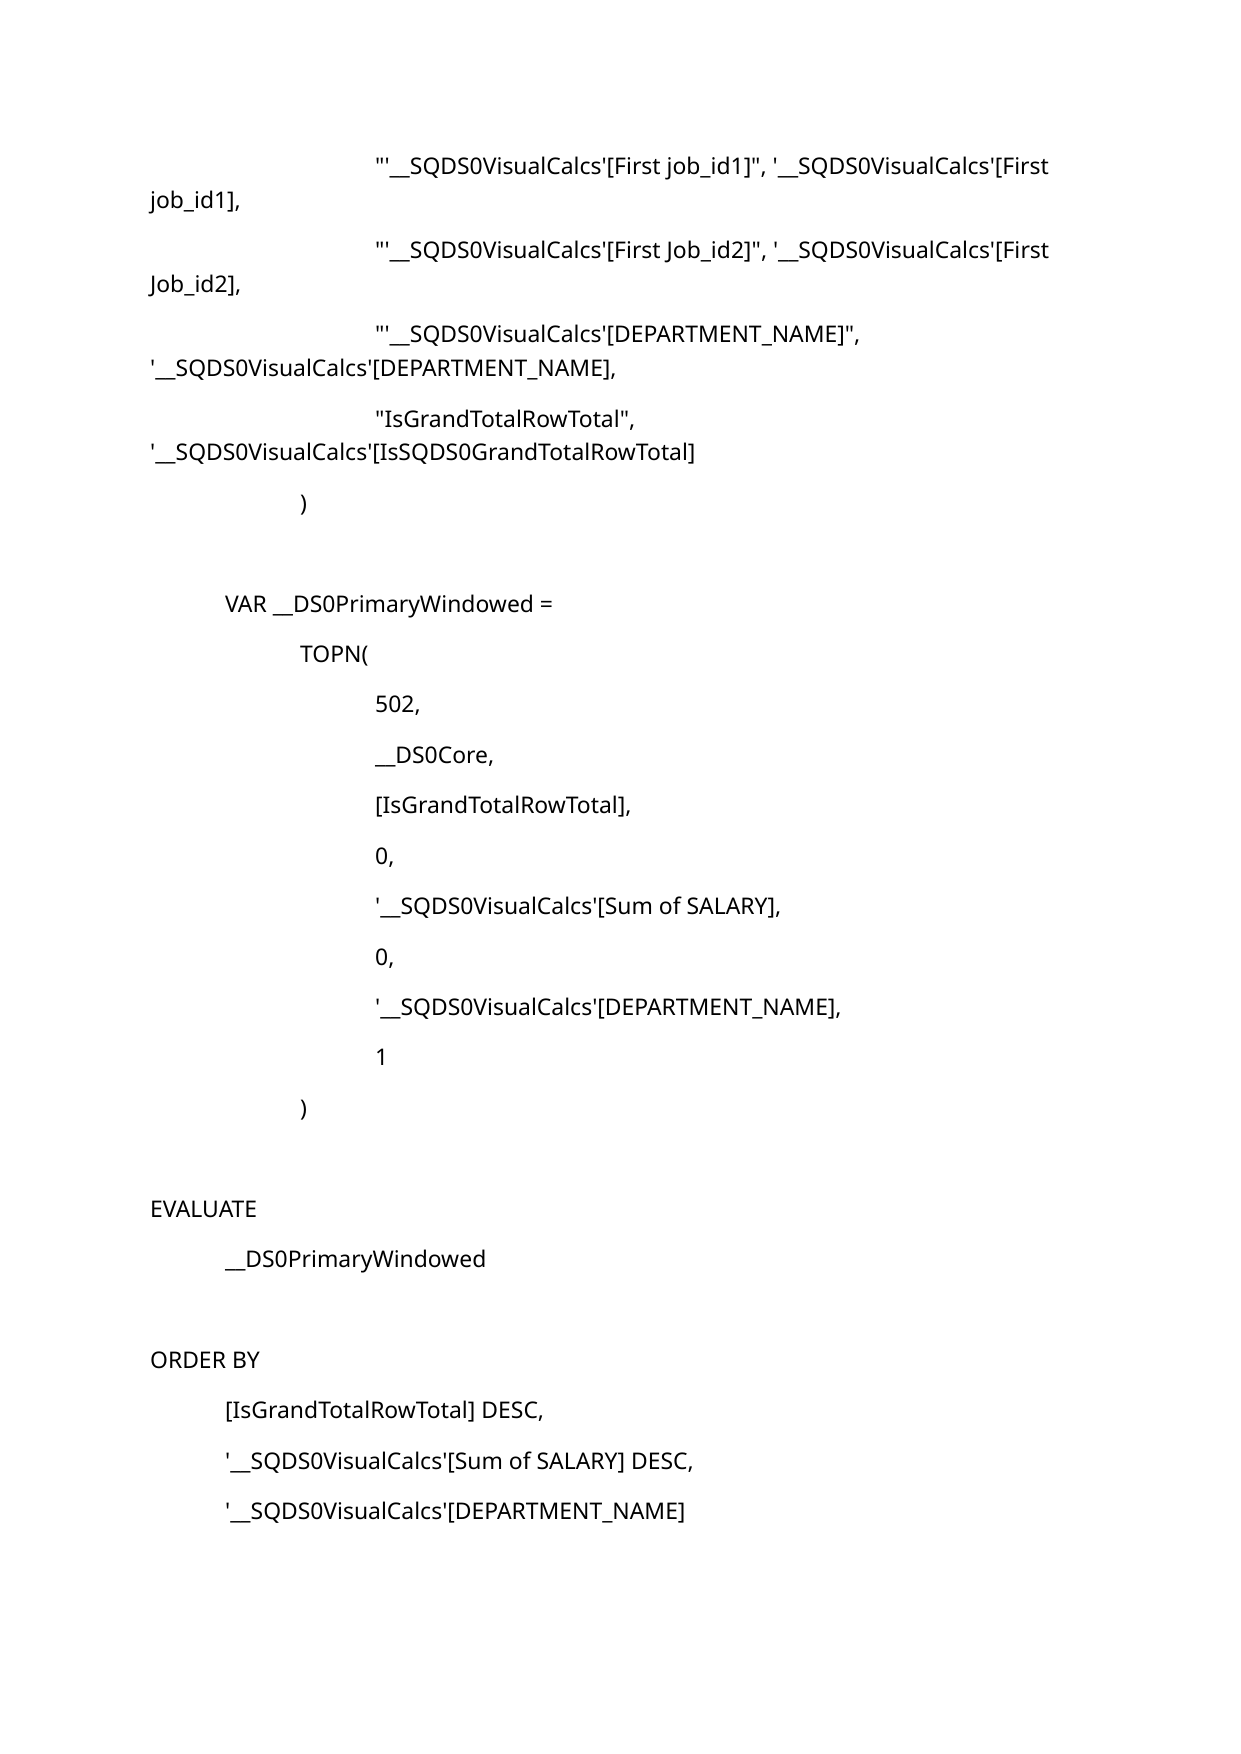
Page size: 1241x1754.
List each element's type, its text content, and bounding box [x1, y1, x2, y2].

text ) [150, 487, 1090, 518]
text __DS0Core, [150, 739, 1090, 770]
text '__SQDS0VisualCalcs'[DEPARTMENT_NAME] [150, 1495, 1090, 1526]
text 0, [150, 839, 1090, 871]
text "IsGrandTotalRowTotal", '__SQDS0VisualCalcs'[IsSQDS0GrandTotalRowTotal] [150, 402, 1090, 467]
text ) [150, 1092, 1090, 1123]
text [IsGrandTotalRowTotal] DESC, [150, 1394, 1090, 1425]
text "'__SQDS0VisualCalcs'[First job_id1]", '__SQDS0VisualCalcs'[First job_id1], [150, 150, 1090, 215]
text [IsGrandTotalRowTotal], [150, 789, 1090, 820]
text '__SQDS0VisualCalcs'[Sum of SALARY] DESC, [150, 1444, 1090, 1476]
text 502, [150, 688, 1090, 719]
text "'__SQDS0VisualCalcs'[DEPARTMENT_NAME]", '__SQDS0VisualCalcs'[DEPARTMENT_NAME], [150, 318, 1090, 383]
text TOPN( [150, 638, 1090, 669]
text EVALUATE [150, 1192, 1090, 1224]
text 0, [150, 940, 1090, 972]
text '__SQDS0VisualCalcs'[DEPARTMENT_NAME], [150, 991, 1090, 1022]
text "'__SQDS0VisualCalcs'[First Job_id2]", '__SQDS0VisualCalcs'[First Job_id2], [150, 234, 1090, 299]
text '__SQDS0VisualCalcs'[Sum of SALARY], [150, 890, 1090, 921]
text VAR __DS0PrimaryWindowed = [150, 587, 1090, 619]
text __DS0PrimaryWindowed [150, 1243, 1090, 1274]
text ORDER BY [150, 1344, 1090, 1375]
text 1 [150, 1041, 1090, 1072]
